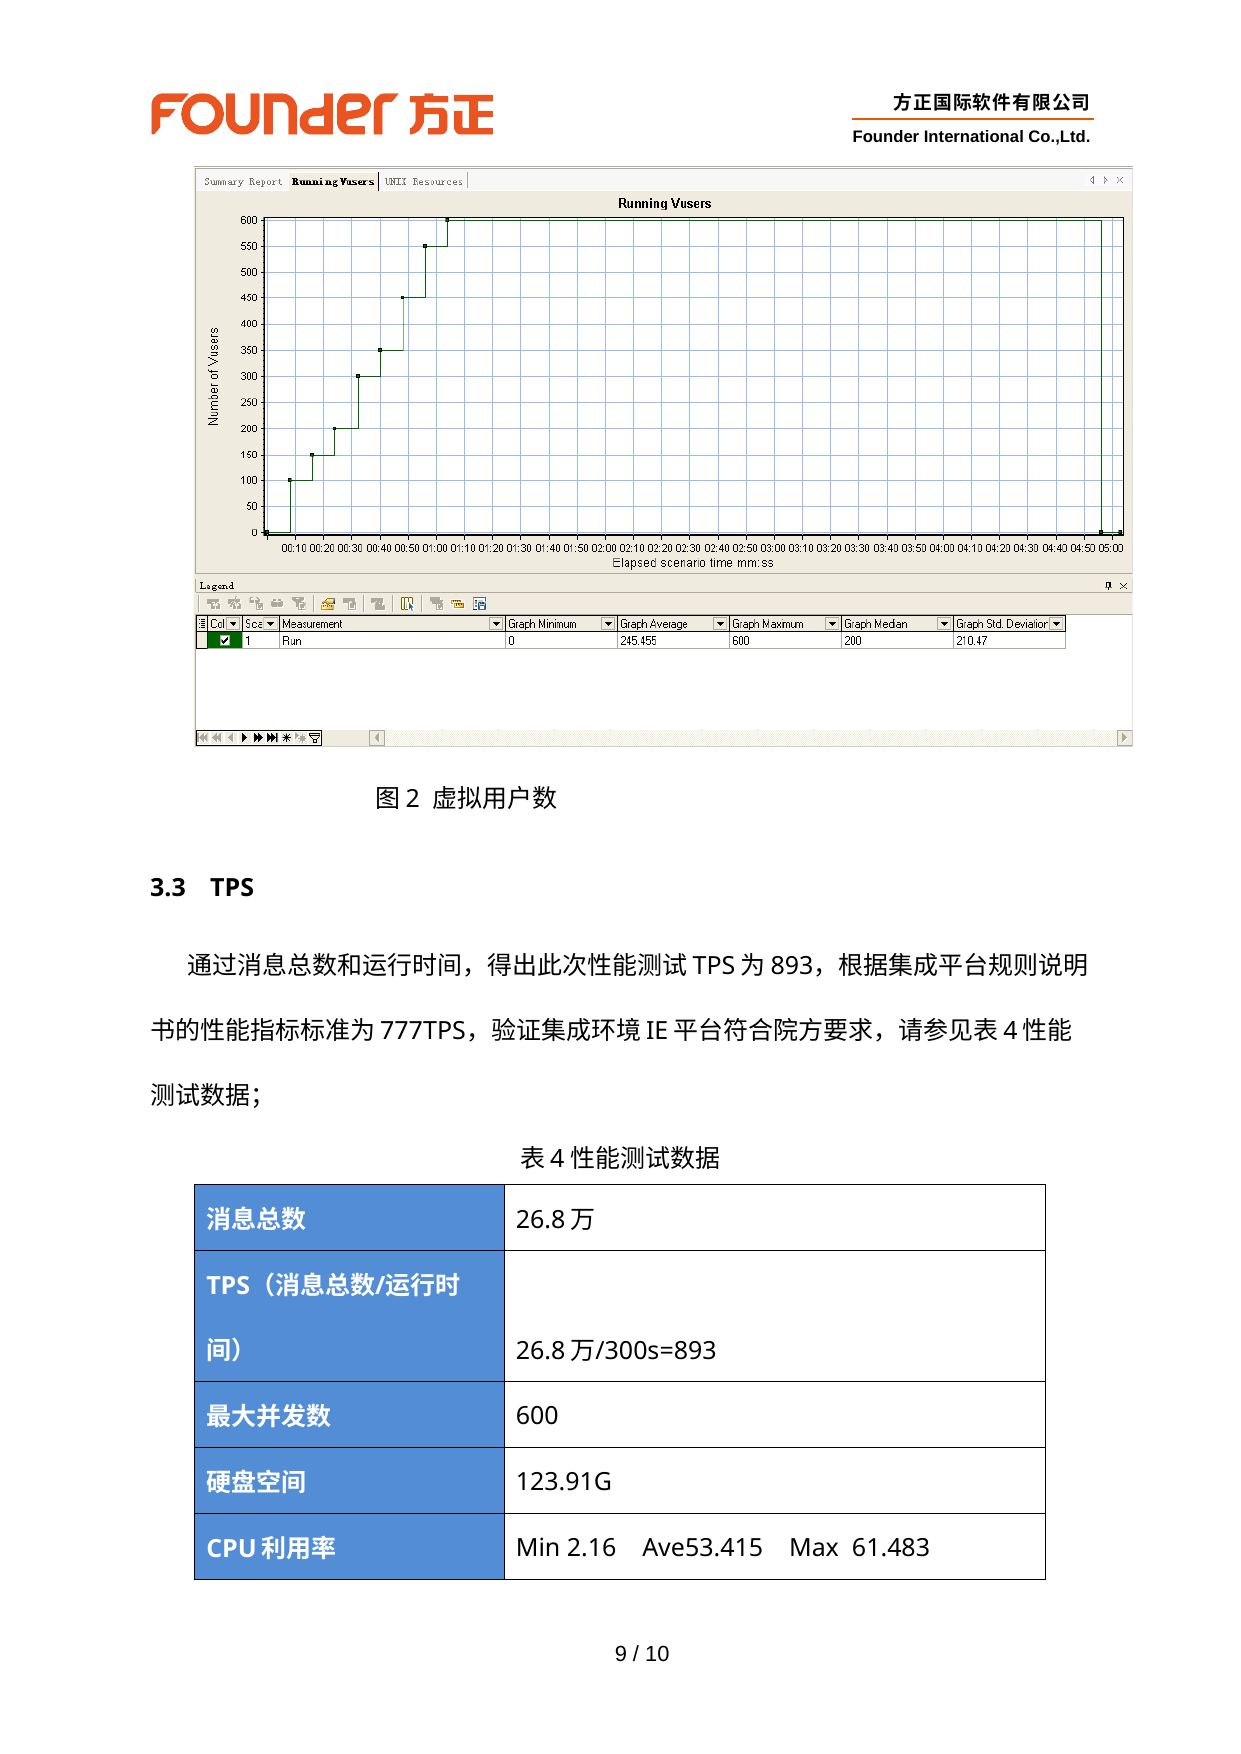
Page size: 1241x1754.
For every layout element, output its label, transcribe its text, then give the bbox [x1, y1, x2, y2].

text 通过消息总数和运行时间，得出此次性能测试TPS为893，根据集成平台规则说明书的性能指标标准为777TPS，验证集成环境IE平台符合院方要求，请参见表4性能测试数据； [150, 931, 1090, 1126]
text TPS [150, 854, 1090, 919]
table_cell 600 [505, 1382, 1045, 1447]
table_cell Min 2.16 Ave53.415 Max 61.483 [505, 1514, 1045, 1579]
table_cell 硬盘空间 [195, 1448, 504, 1513]
text 表4 性能测试数据 [150, 1139, 1090, 1175]
table_cell TPS（消息总数/运行时间） [195, 1251, 504, 1381]
text 图2 虚拟用户数 [150, 764, 1090, 829]
table_cell 123.91G [505, 1448, 1045, 1513]
table_cell CPU利用率 [195, 1514, 504, 1579]
picture [193, 166, 1133, 747]
picture [145, 89, 499, 139]
table_header 26.8万 [505, 1185, 1045, 1250]
table_cell 26.8万/300s=893 [505, 1251, 1045, 1381]
table_cell 最大并发数 [195, 1382, 504, 1447]
table_header 消息总数 [195, 1185, 504, 1250]
